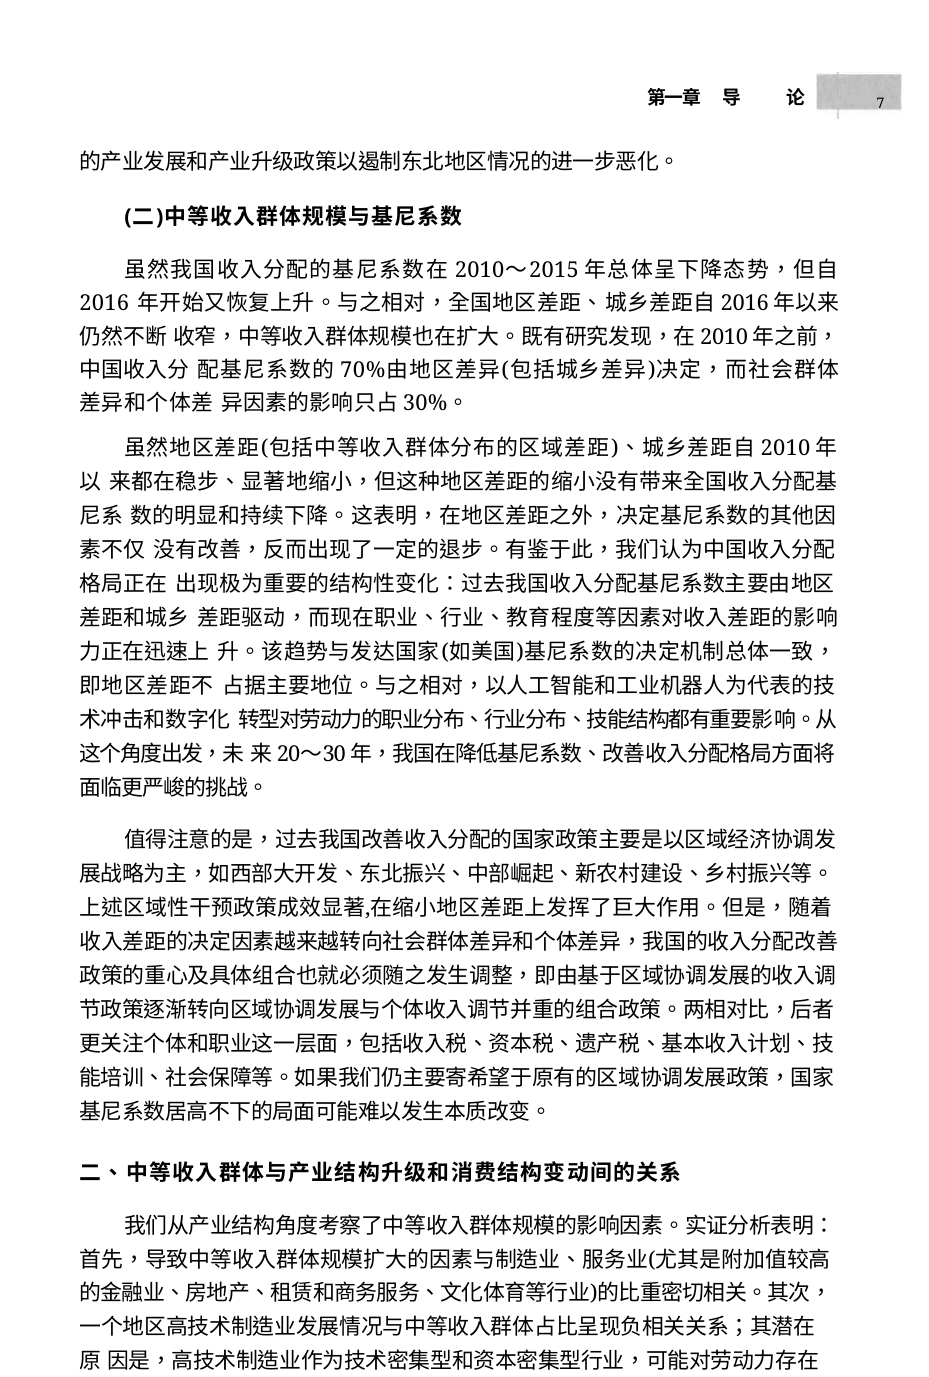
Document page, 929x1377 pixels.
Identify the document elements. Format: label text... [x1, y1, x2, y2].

text 的产业发展和产业升级政策以遏制东北地区情况的进一步恶化。 [79, 148, 902, 175]
text 虽然地区差距(包括中等收入群体分布的区域差距)、城乡差距自2010年以 来都在稳步、显著地缩小，但这种地区差距的缩小没有带来全国收入分配基尼系 数的明显和持续下降。这表明，在地区差距之外，决定基尼系数的其他因素不仅 没有改善，反而出现了一定的退步。有鉴于此，我们认为中国收入分配格局正在 出现极为重要的结构性变化：过去我国收入分配基尼系数主要由地区差距和城乡 差距驱动，而现在职业、行业、教育程度等因素对收入差距的影响力正在迅速上 升。该趋势与发达国家(如美国)基尼系数的决定机制总体一致，即地区差距不 占据主要地位。与之相对，以人工智能和工业机器人为代表的技术冲击和数字化 转型对劳动力的职业分布、行业分布、技能结构都有重要影响。从这个角度出发，未 来20～30年，我国在降低基尼系数、改善收入分配格局方面将面临更严峻的挑战。 [79, 432, 837, 802]
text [79, 1210, 836, 1374]
text (二)中等收入群体规模与基尼系数 [124, 202, 902, 230]
text 二、中等收入群体与产业结构升级和消费结构变动间的关系 [79, 1158, 902, 1186]
text 值得注意的是，过去我国改善收入分配的国家政策主要是以区域经济协调发 展战略为主，如西部大开发、东北振兴、中部崛起、新农村建设、乡村振兴等。 上述区域性干预政策成效显著,在缩小地区差距上发挥了巨大作用。但是，随着 收入差距的决定因素越来越转向社会群体差异和个体差异，我国的收入分配改善 政策的重心及具体组合也就必须随之发生调整，即由基于区域协调发展的收入调 节政策逐渐转向区域协调发展与个体收入调节并重的组合政策。两相对比，后者 更关注个体和职业这一层面，包括收入税、资本税、遗产税、基本收入计划、技 能培训、社会保障等。如果我们仍主要寄希望于原有的区域协调发展政策，国家 基尼系数居高不下的局面可能难以发生本质改变。 [79, 824, 839, 1125]
text 虽然我国收入分配的基尼系数在2010～2015年总体呈下降态势，但自2016 年开始又恢复上升。与之相对，全国地区差距、城乡差距自2016年以来仍然不断 收窄，中等收入群体规模也在扩大。既有研究发现，在2010年之前，中国收入分 配基尼系数的70%由地区差异(包括城乡差异)决定，而社会群体差异和个体差 异因素的影响只占30%。 [79, 254, 839, 417]
picture [816, 72, 903, 119]
text 第一章 导 论 7 [647, 83, 902, 110]
